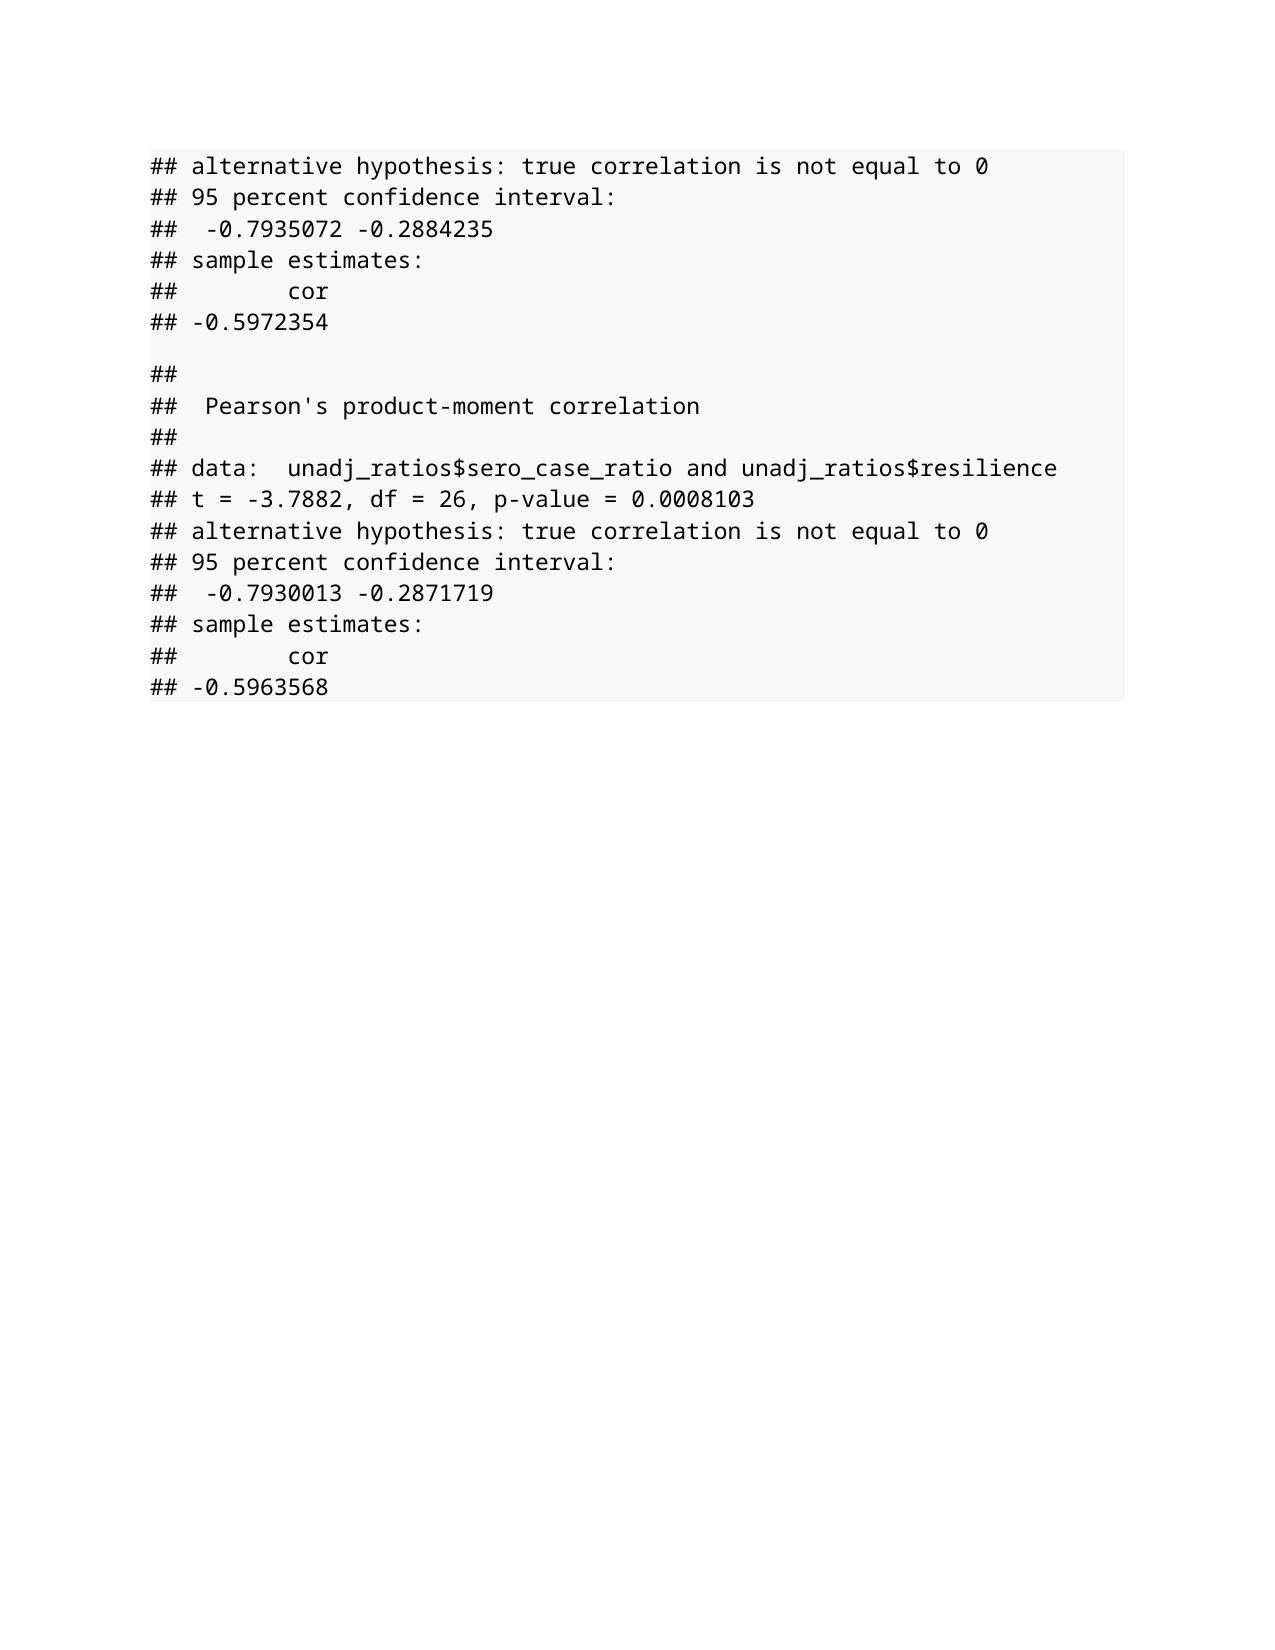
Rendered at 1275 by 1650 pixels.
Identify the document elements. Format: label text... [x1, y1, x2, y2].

text ## ## Pearson's product-moment correlation ## ## data: unadj_ratios$sero_case_ratio and unadj_ratios$resilience ## t = -3.7882, df = 26, p-value = 0.0008103 ## alternative hypothesis: true correlation is not equal to 0 ## 95 percent confidence interval: ## -0.7930013 -0.2871719 ## sample estimates: ## cor ## -0.5963568 [150, 358, 1125, 702]
